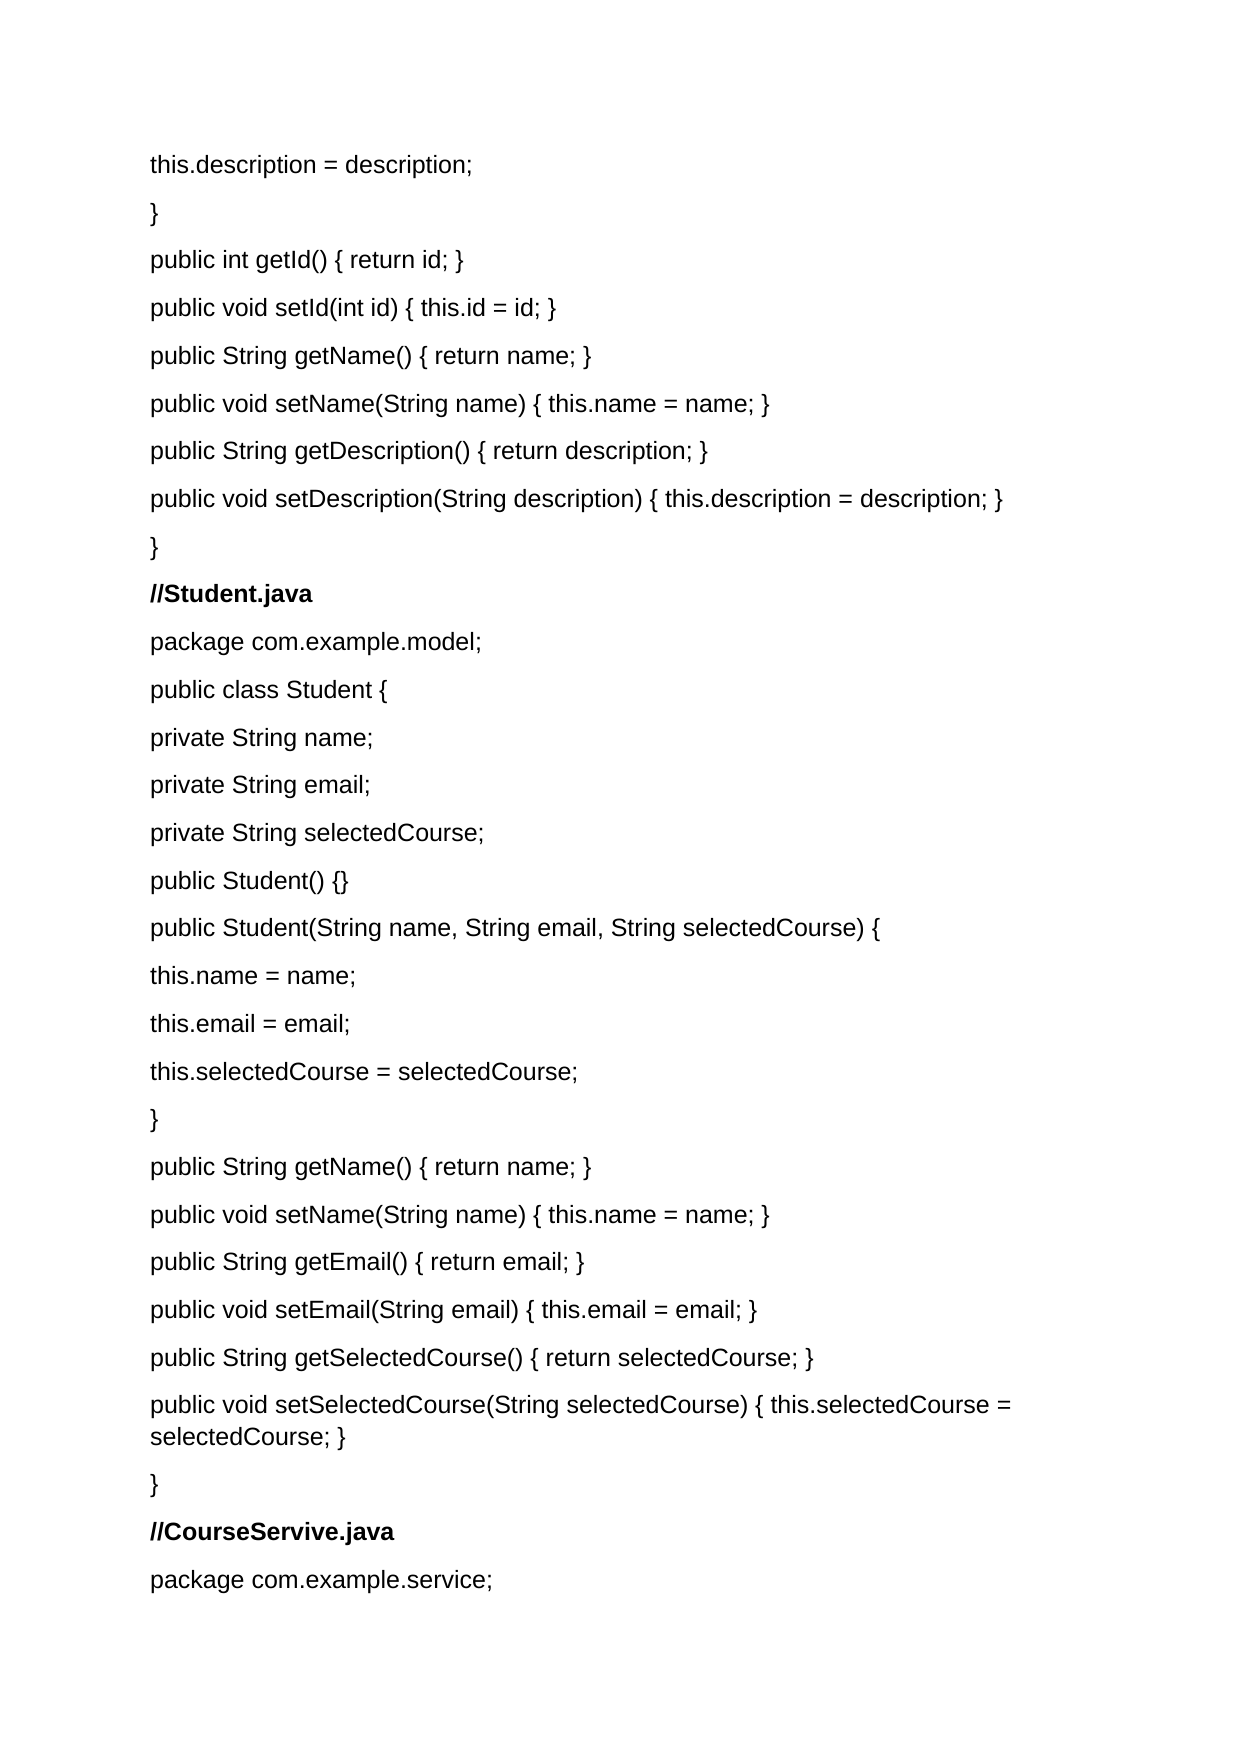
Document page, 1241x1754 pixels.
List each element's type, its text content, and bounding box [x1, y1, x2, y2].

text this.email = email; [150, 1009, 1090, 1037]
text private String email; [150, 770, 1090, 799]
text } [150, 198, 1090, 226]
text public void setEmail(String email) { this.email = email; } [150, 1295, 1090, 1324]
text public void setId(int id) { this.id = id; } [150, 293, 1090, 322]
text this.description = description; [150, 150, 1090, 179]
text this.selectedCourse = selectedCourse; [150, 1056, 1090, 1085]
text public void setName(String name) { this.name = name; } [150, 388, 1090, 417]
text package com.example.model; [150, 627, 1090, 656]
text public void setSelectedCourse(String selectedCourse) { this.selectedCourse = selectedCourse; } [150, 1390, 1090, 1450]
text this.name = name; [150, 961, 1090, 990]
text public void setDescription(String description) { this.description = description; } [150, 484, 1090, 513]
text private String name; [150, 722, 1090, 751]
text public Student() {} [150, 866, 1090, 894]
text //CourseServive.java [150, 1517, 1090, 1546]
text public String getName() { return name; } [150, 1152, 1090, 1181]
text //Student.java [150, 579, 1090, 608]
text public String getEmail() { return email; } [150, 1247, 1090, 1276]
text public String getSelectedCourse() { return selectedCourse; } [150, 1343, 1090, 1371]
text public void setName(String name) { this.name = name; } [150, 1199, 1090, 1228]
text } [150, 532, 1090, 560]
text public String getName() { return name; } [150, 341, 1090, 369]
text public class Student { [150, 675, 1090, 703]
text public int getId() { return id; } [150, 245, 1090, 274]
text package com.example.service; [150, 1564, 1090, 1593]
text } [150, 1104, 1090, 1133]
text public Student(String name, String email, String selectedCourse) { [150, 913, 1090, 942]
text public String getDescription() { return description; } [150, 436, 1090, 465]
text private String selectedCourse; [150, 818, 1090, 847]
text } [150, 1469, 1090, 1498]
